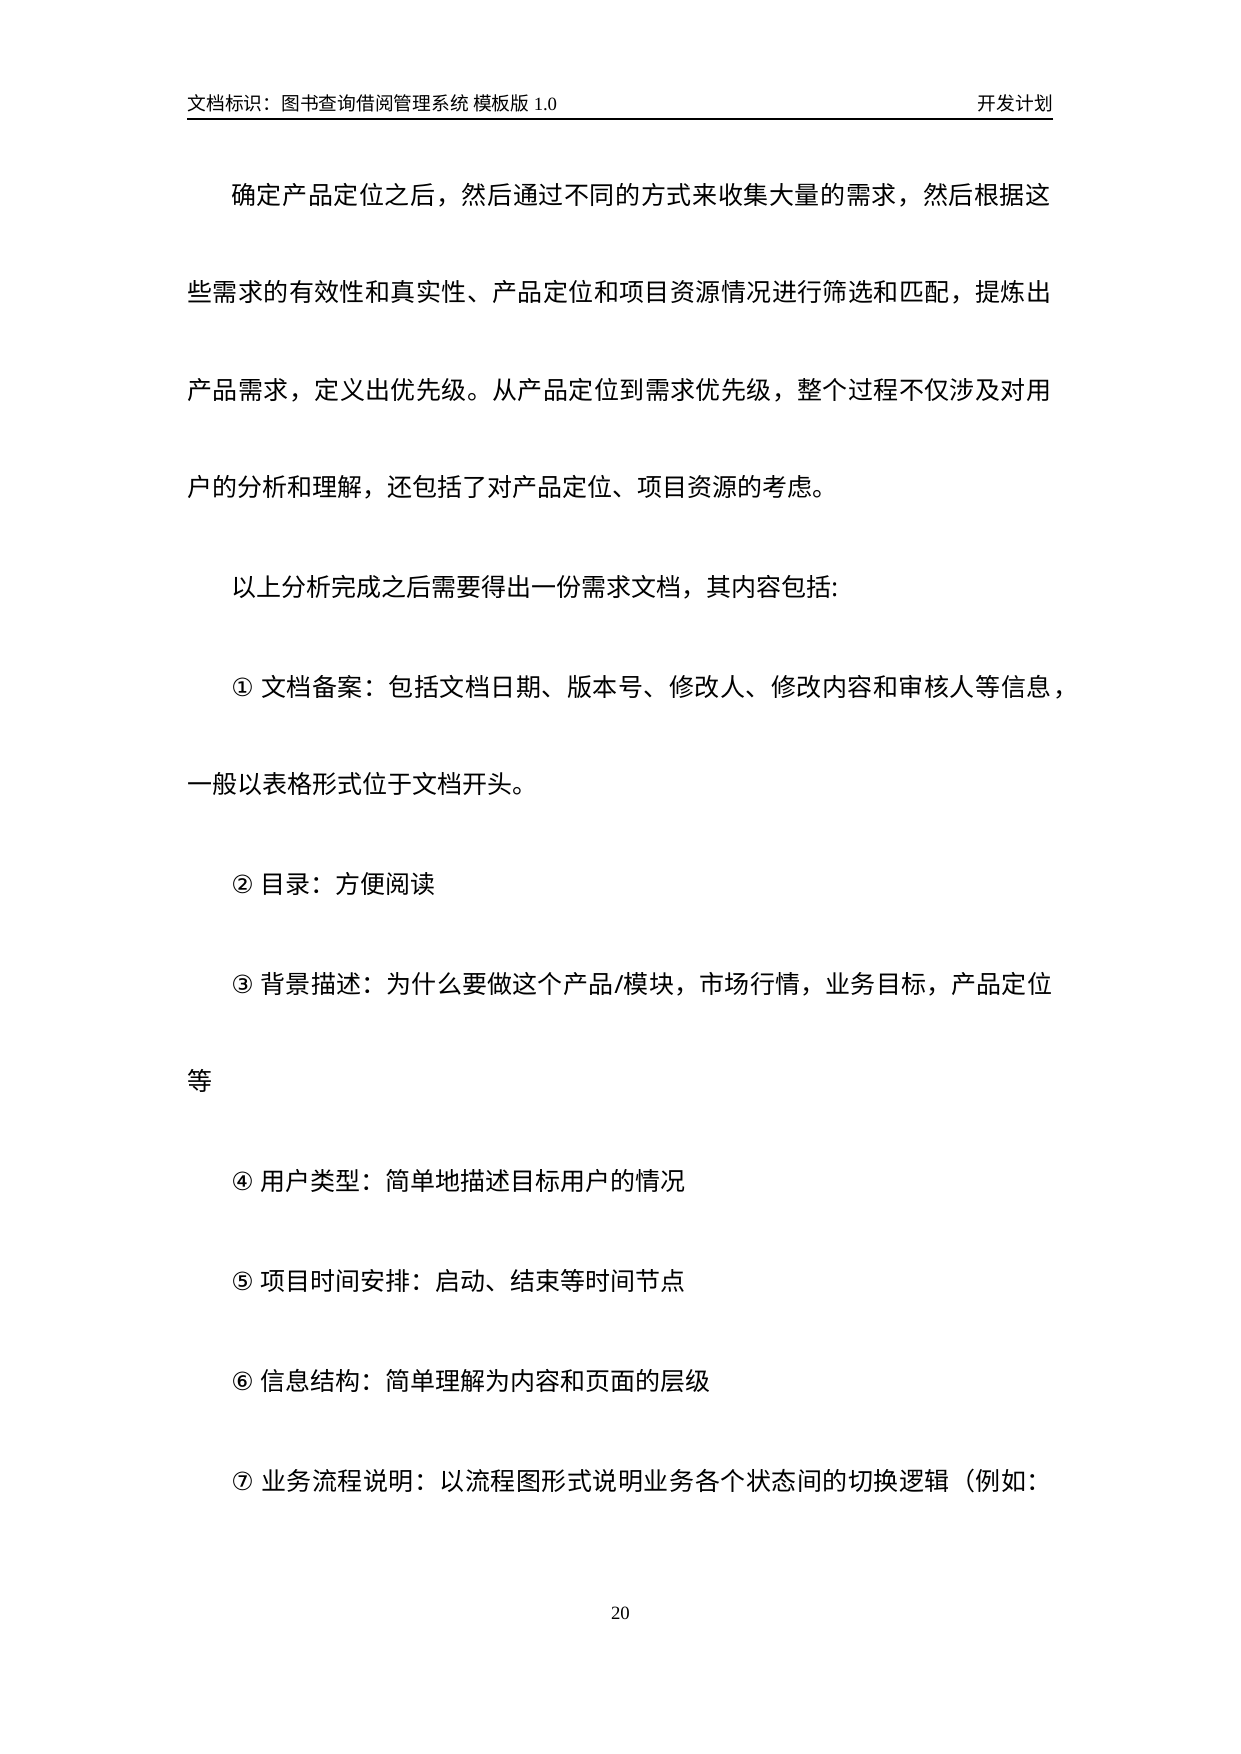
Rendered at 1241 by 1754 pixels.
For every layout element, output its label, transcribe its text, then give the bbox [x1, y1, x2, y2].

text 确定产品定位之后，然后通过不同的方式来收集大量的需求，然后根据这些需求的有效性和真实性、产品定位和项目资源情况进行筛选和匹配，提炼出产品需求，定义出优先级。从产品定位到需求优先级，整个过程不仅涉及对用户的分析和理解，还包括了对产品定位、项目资源的考虑。 [187, 161, 1053, 518]
text ① 文档备案：包括文档日期、版本号、修改人、修改内容和审核人等信息，一般以表格形式位于文档开头。 [187, 653, 1053, 815]
text ⑦ 业务流程说明：以流程图形式说明业务各个状态间的切换逻辑（例如：游戏服务器满人时候需要切换到排队登录状态） [187, 1447, 1053, 1512]
text ⑥ 信息结构：简单理解为内容和页面的层级 [187, 1347, 1053, 1412]
text 以上分析完成之后需要得出一份需求文档，其内容包括: [187, 553, 1053, 618]
text ③ 背景描述：为什么要做这个产品/模块，市场行情，业务目标，产品定位等 [187, 950, 1053, 1112]
text ② 目录：方便阅读 [187, 850, 1053, 915]
text ⑤ 项目时间安排：启动、结束等时间节点 [187, 1247, 1053, 1312]
text ④ 用户类型：简单地描述目标用户的情况 [187, 1147, 1053, 1212]
